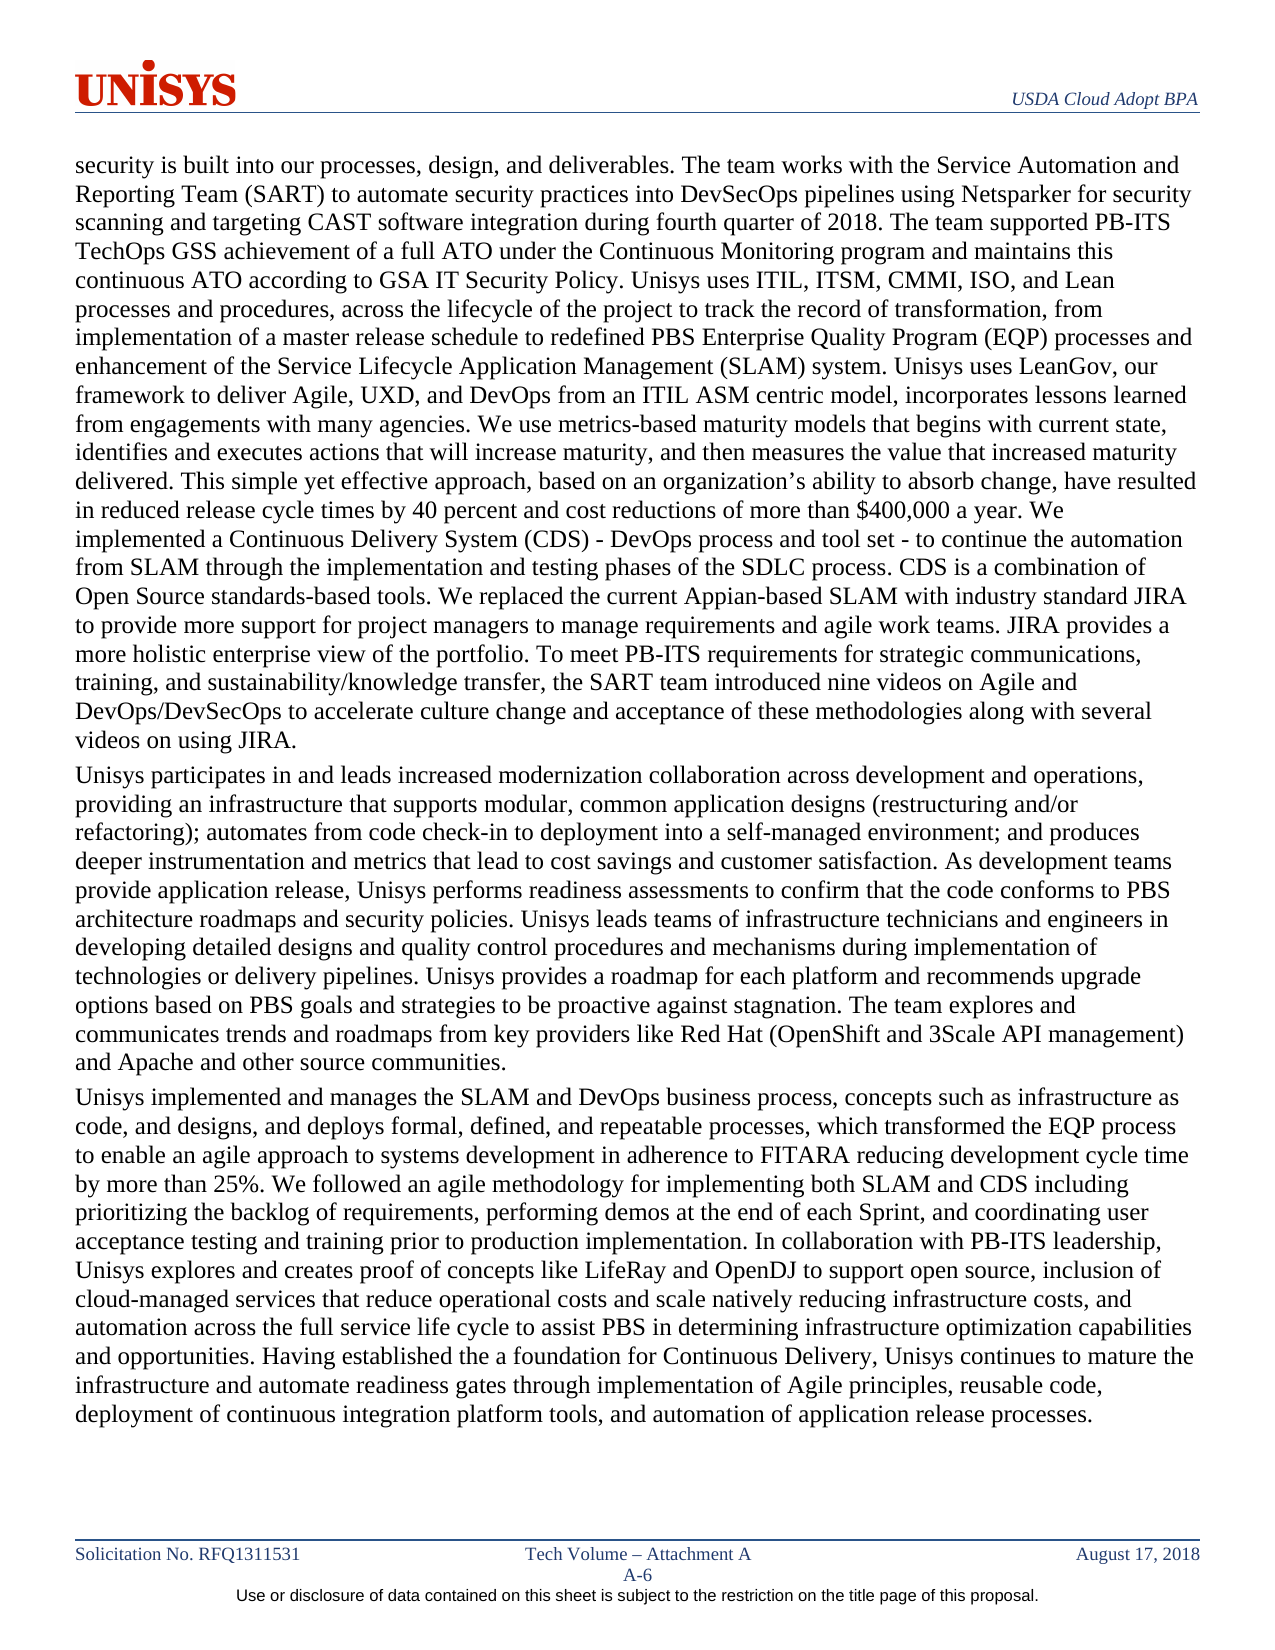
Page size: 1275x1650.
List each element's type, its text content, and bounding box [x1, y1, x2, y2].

text Unisys implemented and manages the SLAM and DevOps business process, concepts such as infrastructure as code, and designs, and deploys formal, defined, and repeatable processes, which transformed the EQP process to enable an agile approach to systems development in adherence to FITARA reducing development cycle time by more than 25%. We followed an agile methodology for implementing both SLAM and CDS including prioritizing the backlog of requirements, performing demos at the end of each Sprint, and coordinating user acceptance testing and training prior to production implementation. In collaboration with PB-ITS leadership, Unisys explores and creates proof of concepts like LifeRay and OpenDJ to support open source, inclusion of cloud-managed services that reduce operational costs and scale natively reducing infrastructure costs, and automation across the full service life cycle to assist PBS in determining infrastructure optimization capabilities and opportunities. Having established the a foundation for Continuous Delivery, Unisys continues to mature the infrastructure and automate readiness gates through implementation of Agile principles, reusable code, deployment of continuous integration platform tools, and automation of application release processes. [75, 1082, 1200, 1427]
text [75, 150, 1200, 754]
picture [75, 60, 236, 106]
text Unisys participates in and leads increased modernization collaboration across development and operations, providing an infrastructure that supports modular, common application designs (restructuring and/or refactoring); automates from code check-in to deployment into a self-managed environment; and produces deeper instrumentation and metrics that lead to cost savings and customer satisfaction. As development teams provide application release, Unisys performs readiness assessments to confirm that the code conforms to PBS architecture roadmaps and security policies. Unisys leads teams of infrastructure technicians and engineers in developing detailed designs and quality control procedures and mechanisms during implementation of technologies or delivery pipelines. Unisys provides a roadmap for each platform and recommends upgrade options based on PBS goals and strategies to be proactive against stagnation. The team explores and communicates trends and roadmaps from key providers like Red Hat (OpenShift and 3Scale API management) and Apache and other source communities. [75, 760, 1200, 1076]
